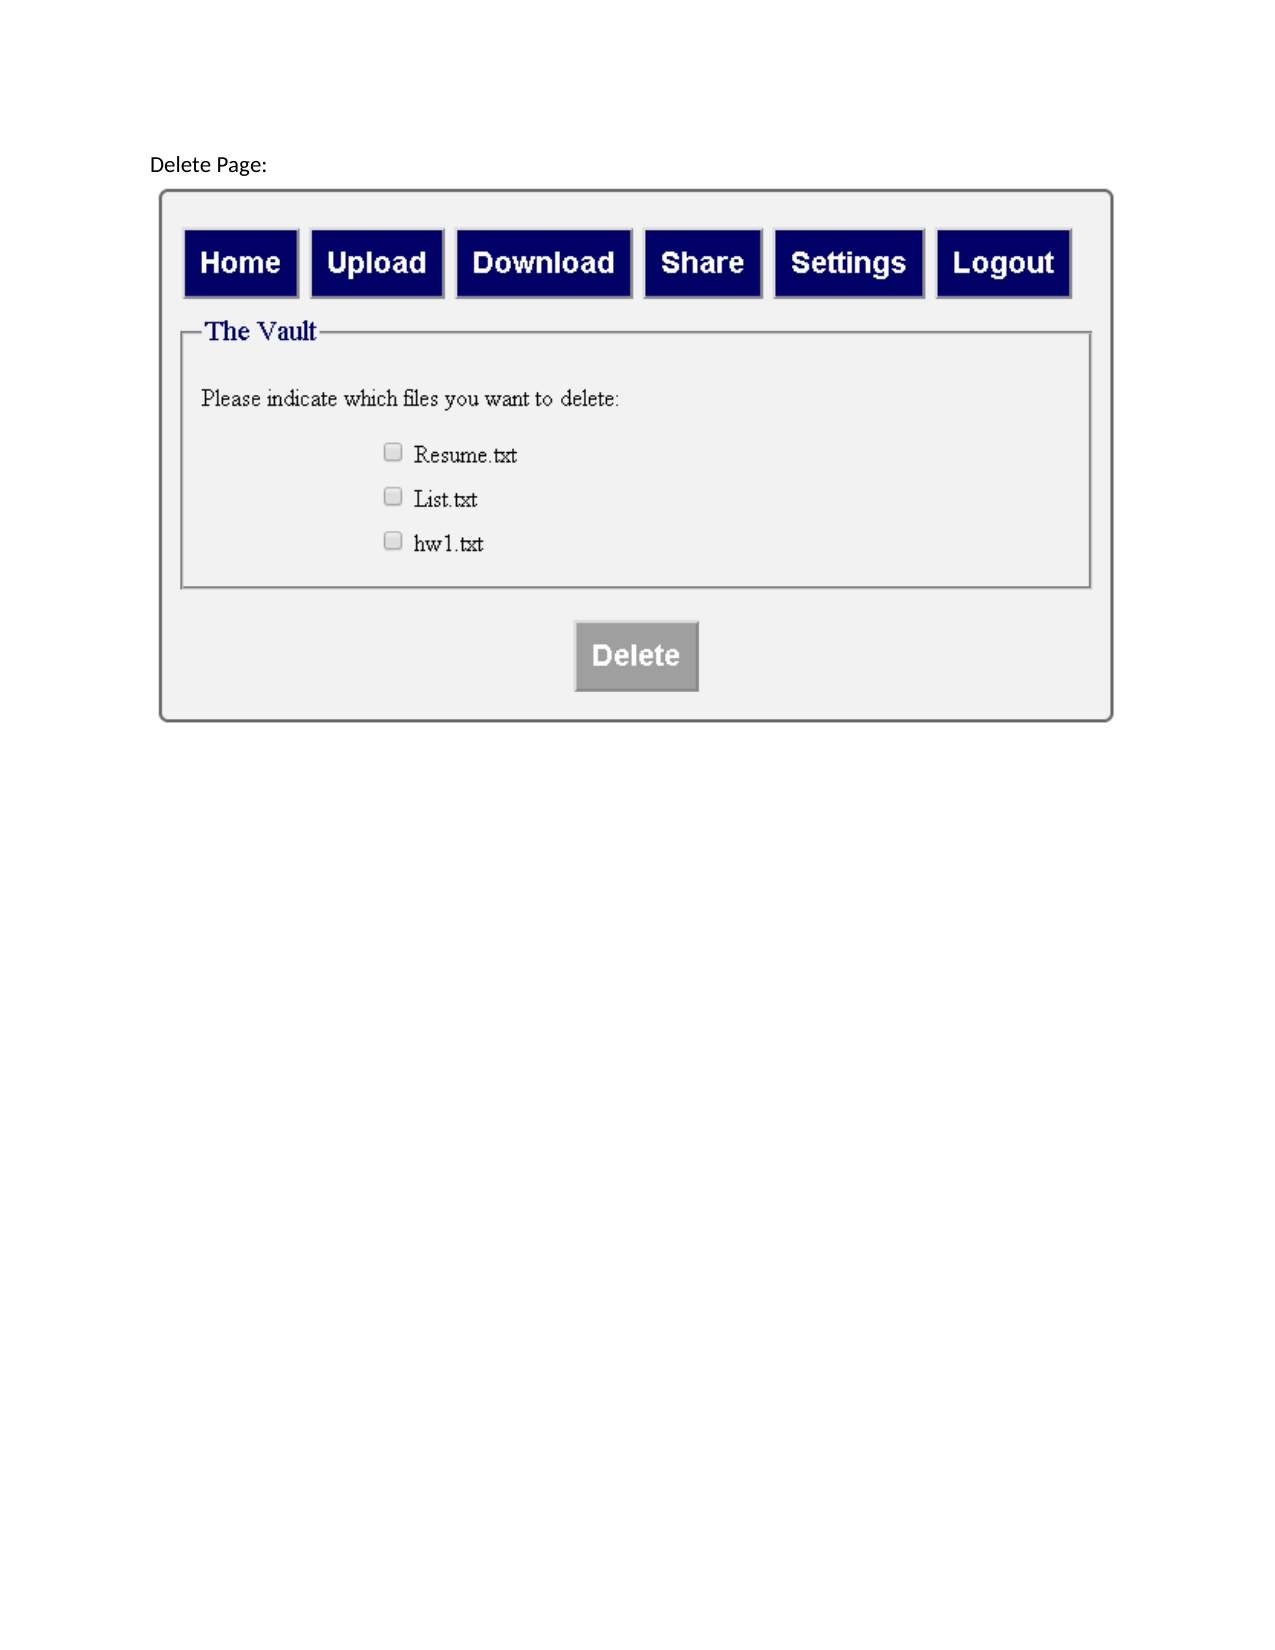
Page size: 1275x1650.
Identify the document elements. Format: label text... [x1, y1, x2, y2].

text Delete Page: Settings Page: [150, 150, 1125, 180]
picture [150, 180, 1125, 744]
